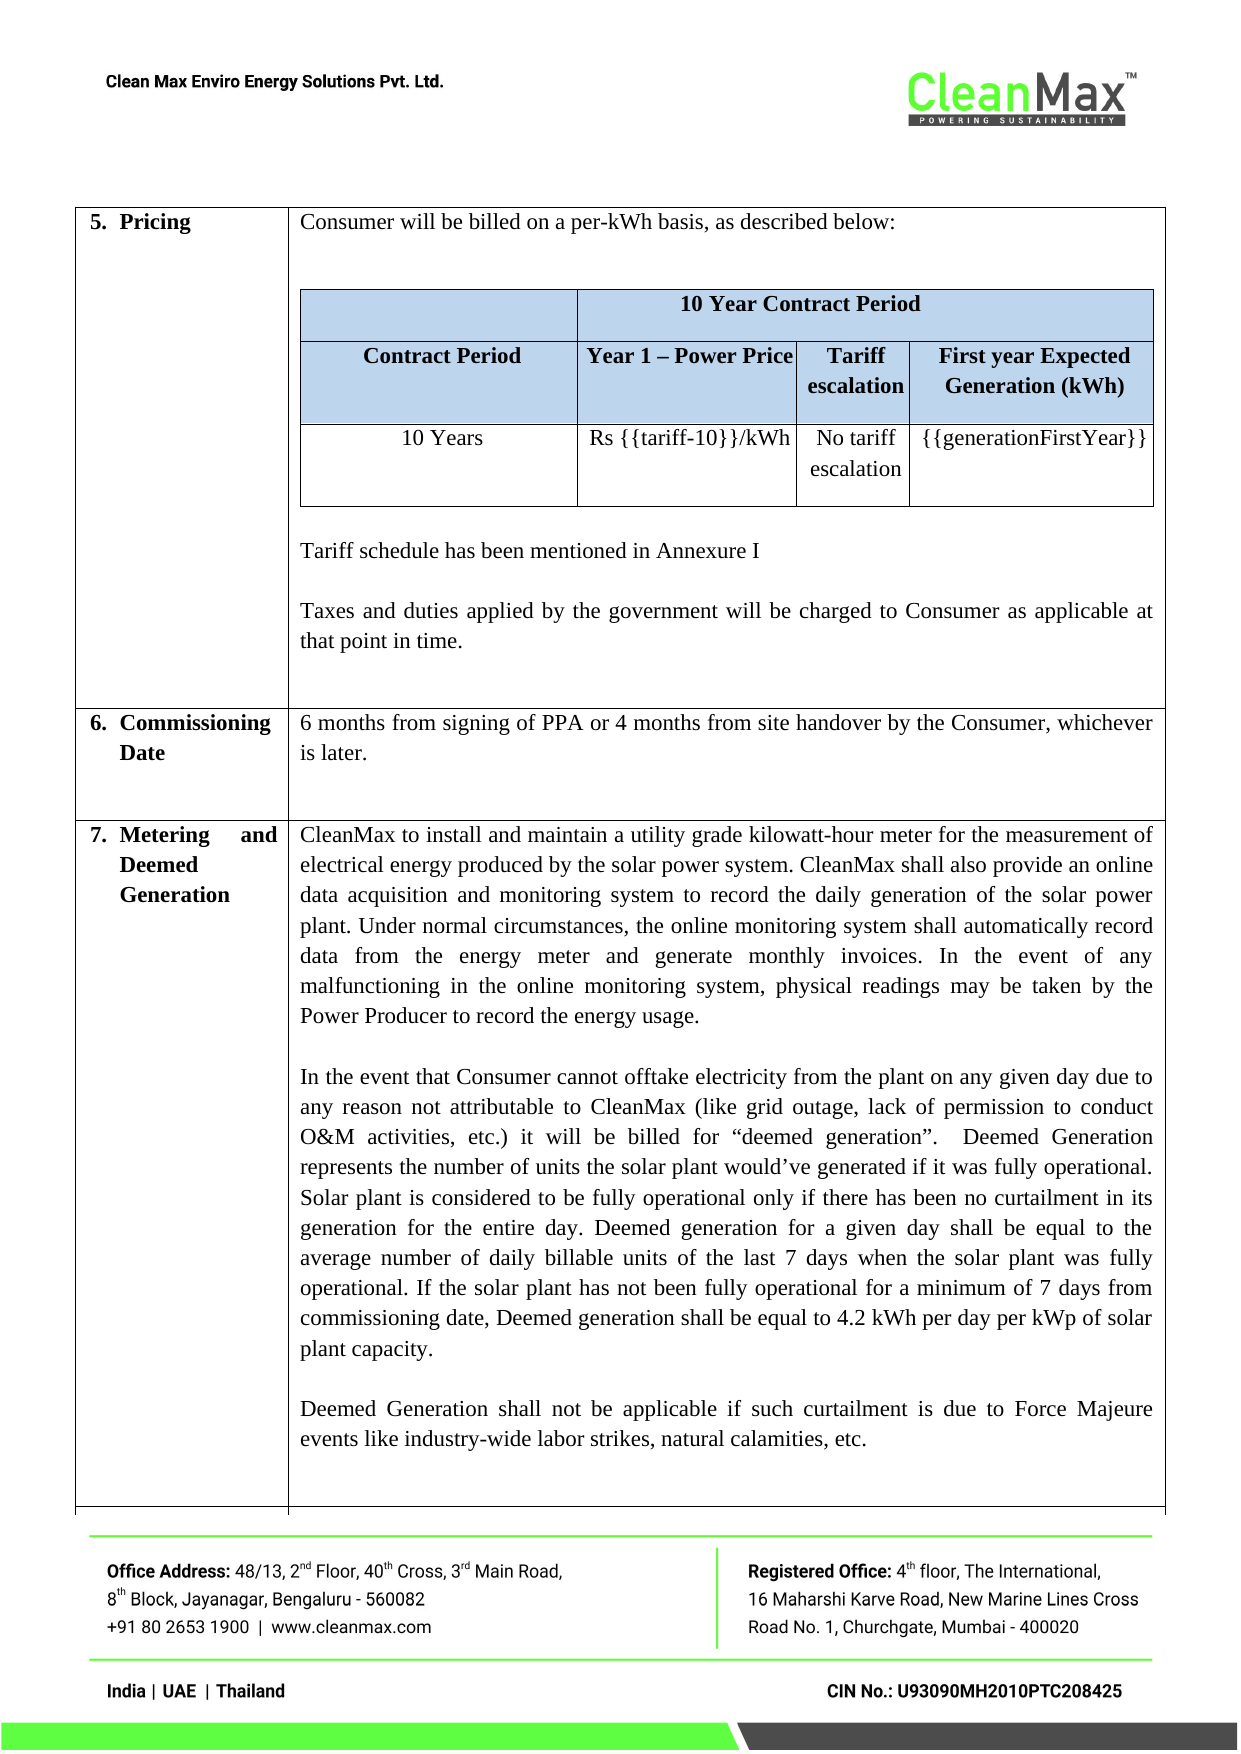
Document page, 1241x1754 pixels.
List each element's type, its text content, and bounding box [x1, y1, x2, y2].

table_cell CleanMax to install and maintain a utility grade kilowatt-hour meter for the measurement of electrical energy produced by the solar power system. CleanMax shall also provide an online data acquisition and monitoring system to record the daily generation of the solar power plant. Under normal circumstances, the online monitoring system shall automatically record data from the energy meter and generate monthly invoices. In the event of any malfunctioning in the online monitoring system, physical readings may be taken by the Power Producer to record the energy usage. In the event that Consumer cannot offtake electricity from the plant on any given day due to any reason not attributable to CleanMax (like grid outage, lack of permission to conduct O&M activities, etc.) it will be billed for “deemed generation”. Deemed Generation represents the number of units the solar plant would’ve generated if it was fully operational. Solar plant is considered to be fully operational only if there has been no curtailment in its generation for the entire day. Deemed generation for a given day shall be equal to the average number of daily billable units of the last 7 days when the solar plant was fully operational. If the solar plant has not been fully operational for a minimum of 7 days from commissioning date, Deemed generation shall be equal to 4.2 kWh per day per kWp of solar plant capacity. Deemed Generation shall not be applicable if such curtailment is due to Force Majeure events like industry-wide labor strikes, natural calamities, etc. [289, 821, 1165, 1506]
table_cell 6 months from signing of PPA or 4 months from site handover by the Consumer, whichever is later. [289, 709, 1165, 820]
picture [51, 39, 1186, 184]
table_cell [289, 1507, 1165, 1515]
picture [0, 1515, 1236, 1750]
table_cell Commissioning Date [76, 709, 288, 820]
table_cell Pricing [76, 208, 288, 708]
table_cell Metering and Deemed Generation [76, 821, 288, 1506]
table_cell Consumer will be billed on a per-kWh basis, as described below: Tariff schedule has been mentioned in Annexure I Taxes and duties applied by the government will be charged to Consumer as applicable at that point in time. [289, 208, 1165, 708]
